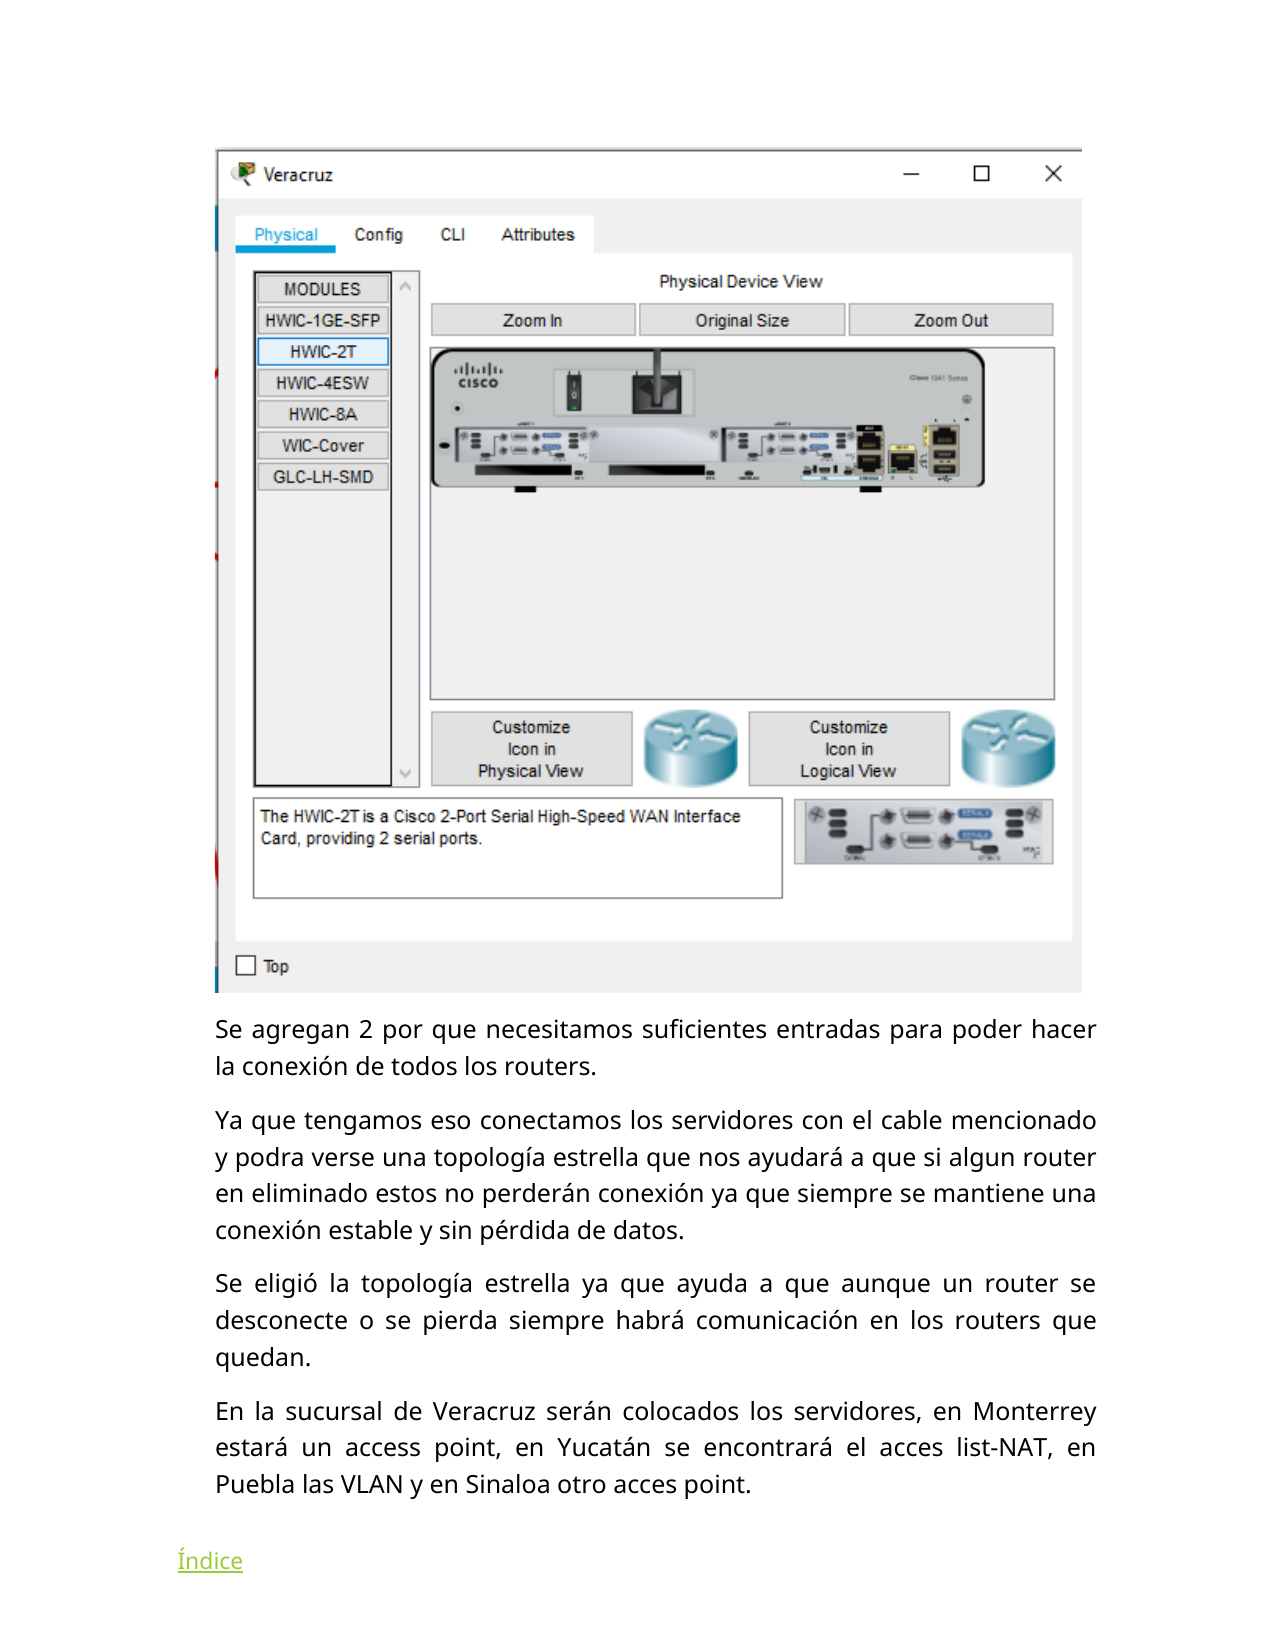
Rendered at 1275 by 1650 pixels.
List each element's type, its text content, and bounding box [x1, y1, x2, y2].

picture [214, 147, 1082, 993]
text Ya que tengamos eso conectamos los servidores con el cable mencionado y podra verse una topología estrella que nos ayudará a que si algun router en eliminado estos no perderán conexión ya que siempre se mantiene una conexión estable y sin pérdida de datos. [215, 1102, 1098, 1247]
text En la sucursal de Veracruz serán colocados los servidores, en Monterrey estará un access point, en Yucatán se encontrará el acces list-NAT, en Puebla las VLAN y en Sinaloa otro acces point. [215, 1393, 1098, 1501]
text Se agregan 2 por que necesitamos suficientes entradas para poder hacer la conexión de todos los routers. [215, 1012, 1098, 1083]
text Se eligió la topología estrella ya que ayuda a que aunque un router se desconecte o se pierda siempre habrá comunicación en los routers que quedan. [215, 1266, 1098, 1374]
